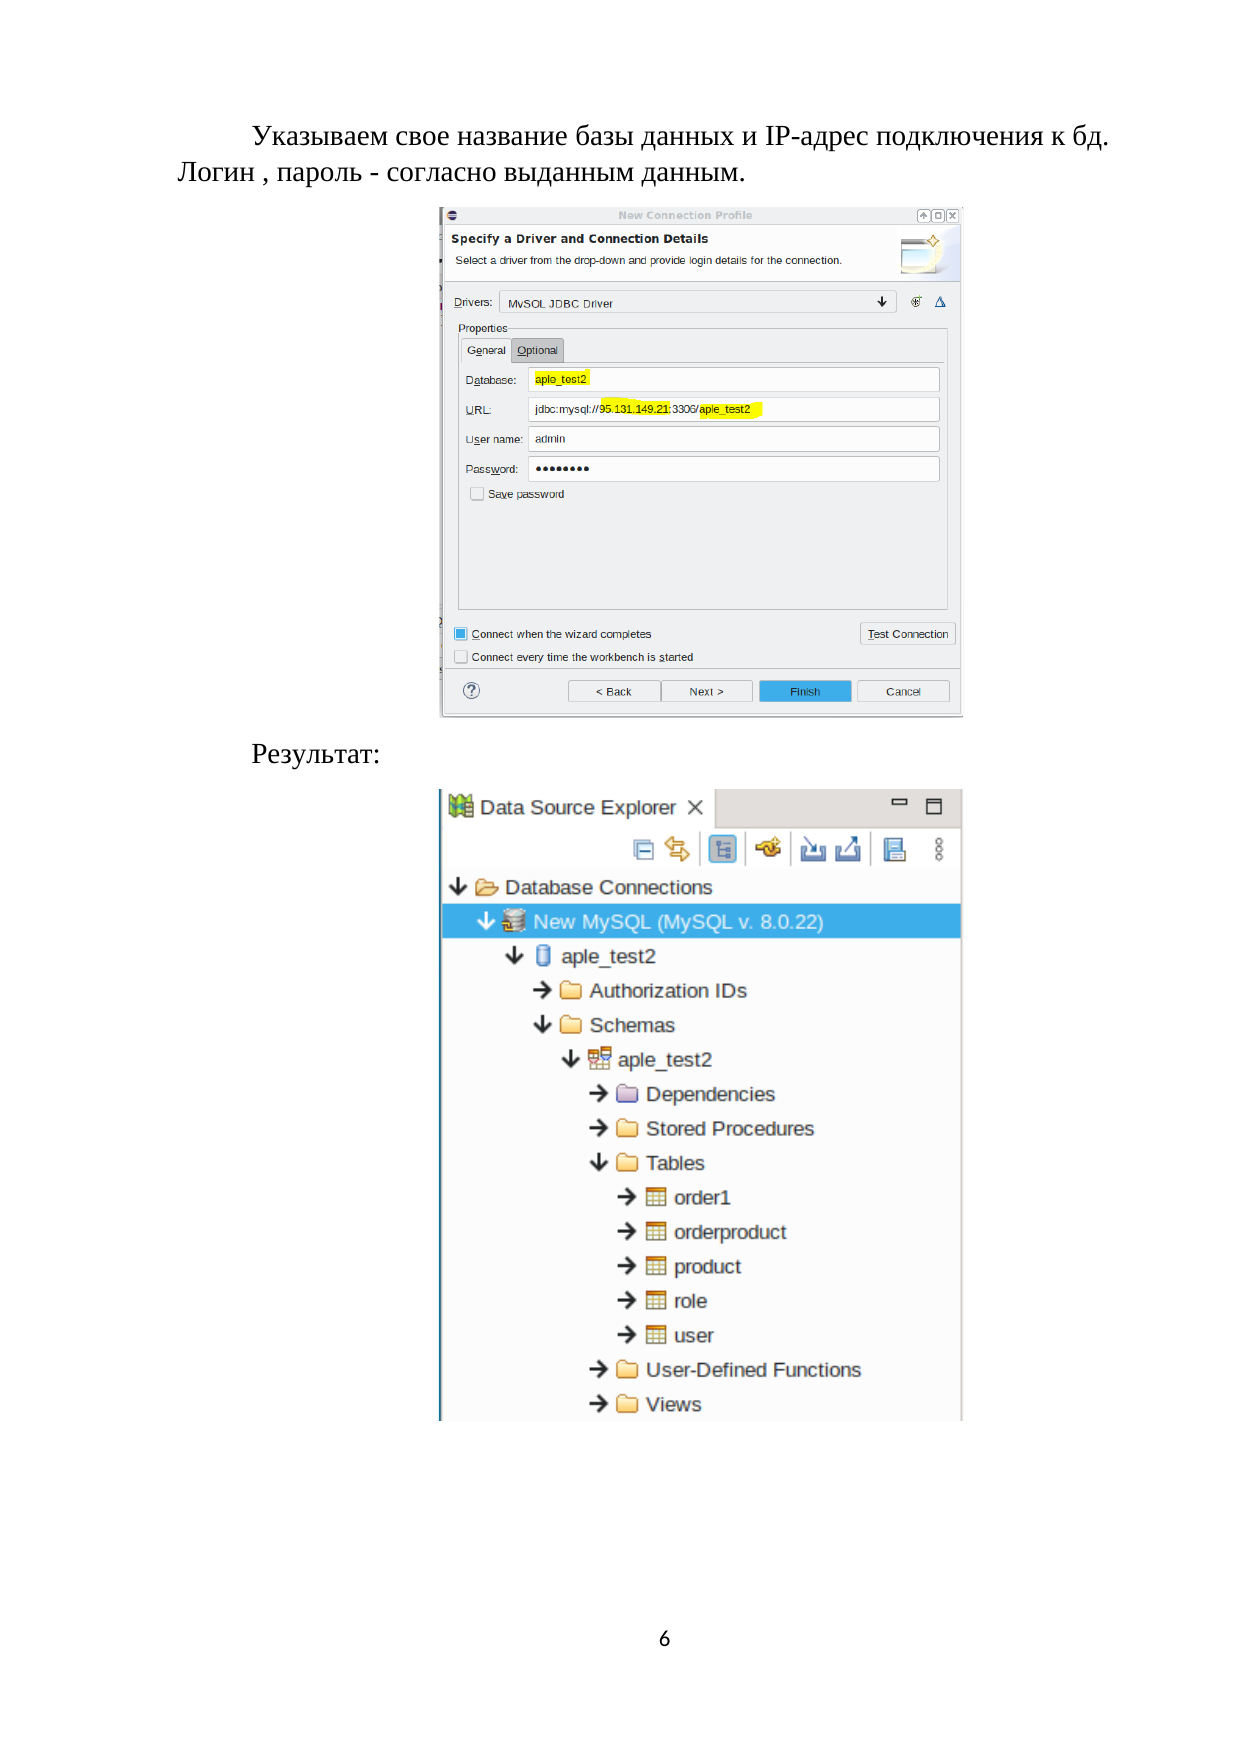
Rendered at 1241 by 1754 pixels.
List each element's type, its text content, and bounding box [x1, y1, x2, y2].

text Результат: [177, 736, 1152, 770]
picture [439, 207, 964, 718]
picture [438, 789, 964, 1421]
text Указываем свое название базы данных и IP-адрес подключения к бд. Логин , пароль - согласно выданным данным. [177, 118, 1152, 188]
